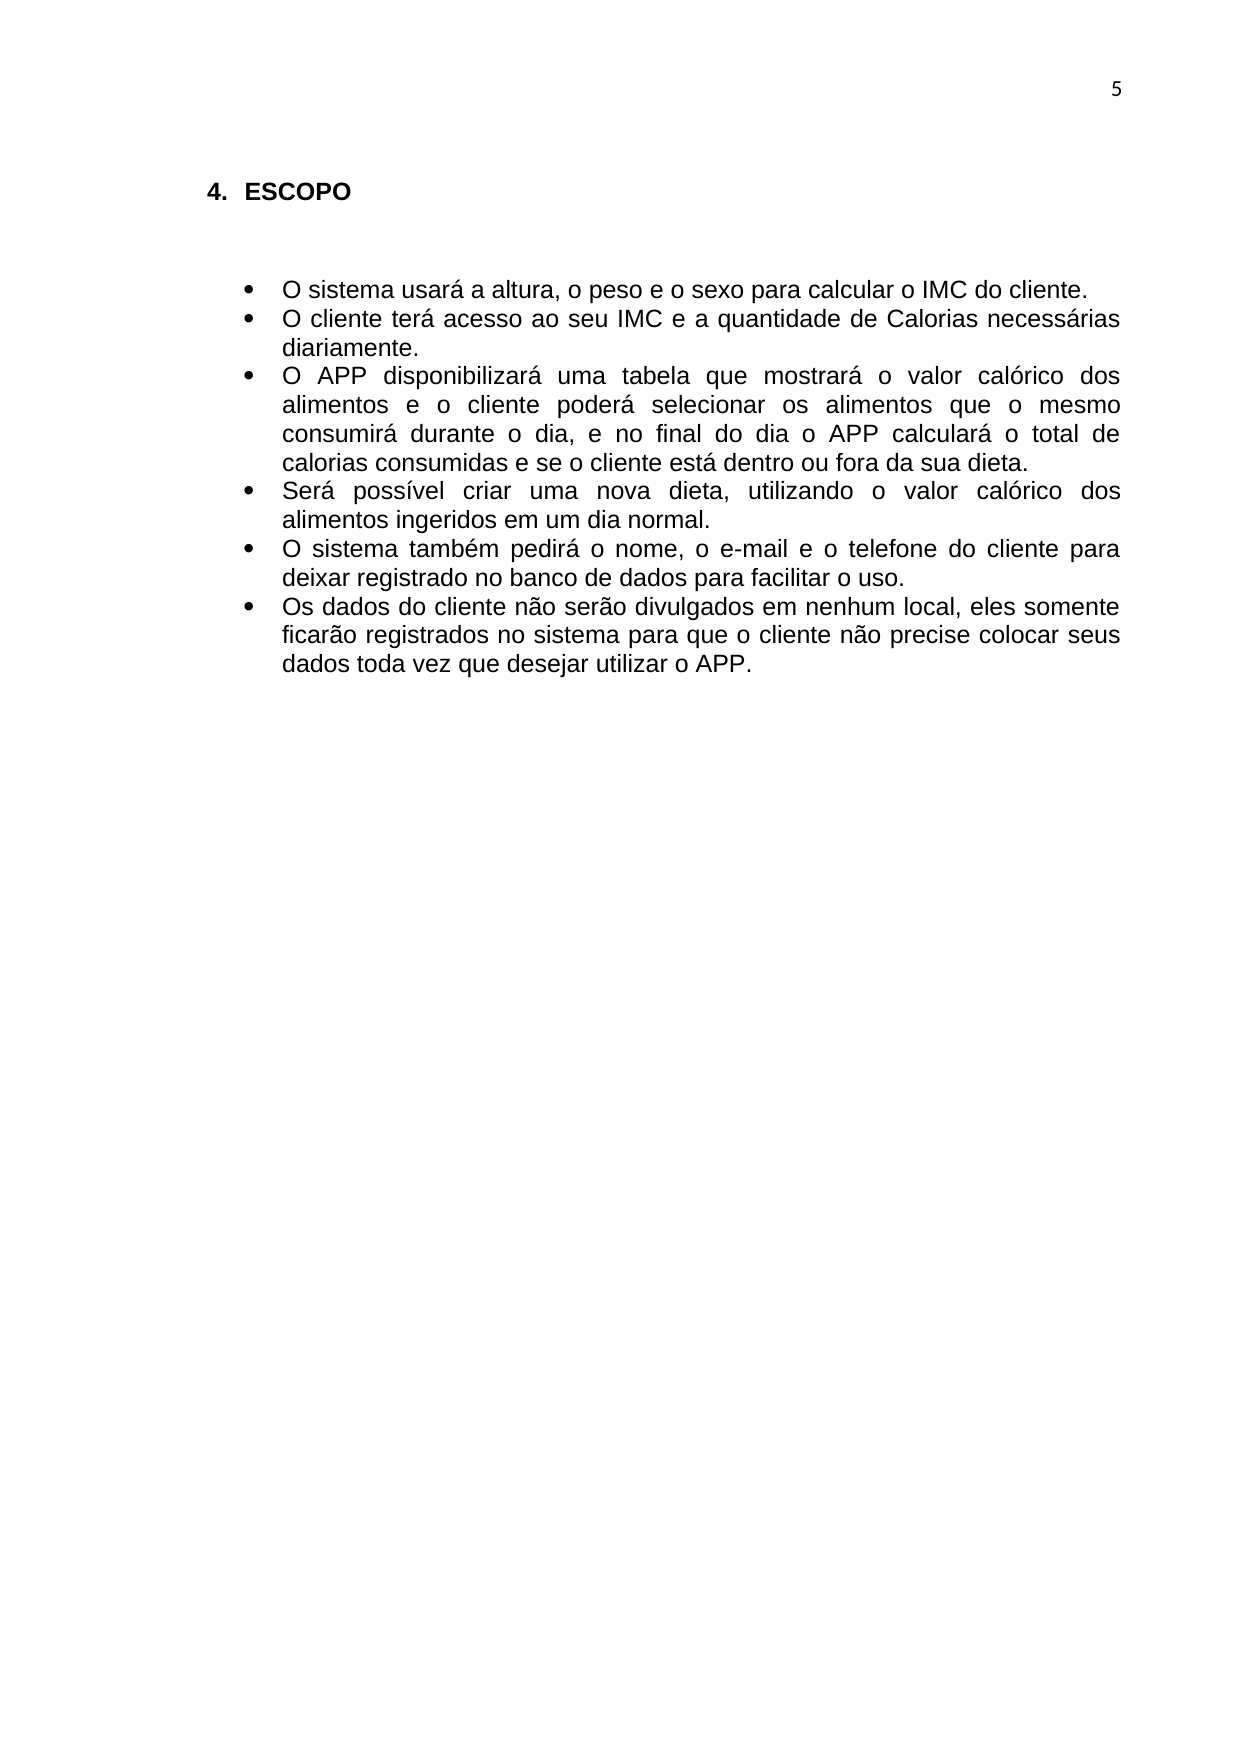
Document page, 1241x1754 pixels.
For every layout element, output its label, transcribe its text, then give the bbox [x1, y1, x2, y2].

list O cliente terá acesso ao seu IMC e a quantidade de Calorias necessárias diariamente. [244, 304, 1122, 361]
subtitle ESCOPO [207, 177, 1122, 206]
list Será possível criar uma nova dieta, utilizando o valor calórico dos alimentos ingeridos em um dia normal. [244, 476, 1122, 534]
list O sistema usará a altura, o peso e o sexo para calcular o IMC do cliente. [244, 275, 1122, 304]
list O APP disponibilizará uma tabela que mostrará o valor calórico dos alimentos e o cliente poderá selecionar os alimentos que o mesmo consumirá durante o dia, e no final do dia o APP calculará o total de calorias consumidas e se o cliente está dentro ou fora da sua dieta. [244, 361, 1122, 476]
list O sistema também pedirá o nome, o e-mail e o telefone do cliente para deixar registrado no banco de dados para facilitar o uso. [244, 534, 1122, 592]
list Os dados do cliente não serão divulgados em nenhum local, eles somente ficarão registrados no sistema para que o cliente não precise colocar seus dados toda vez que desejar utilizar o APP. [244, 592, 1122, 678]
